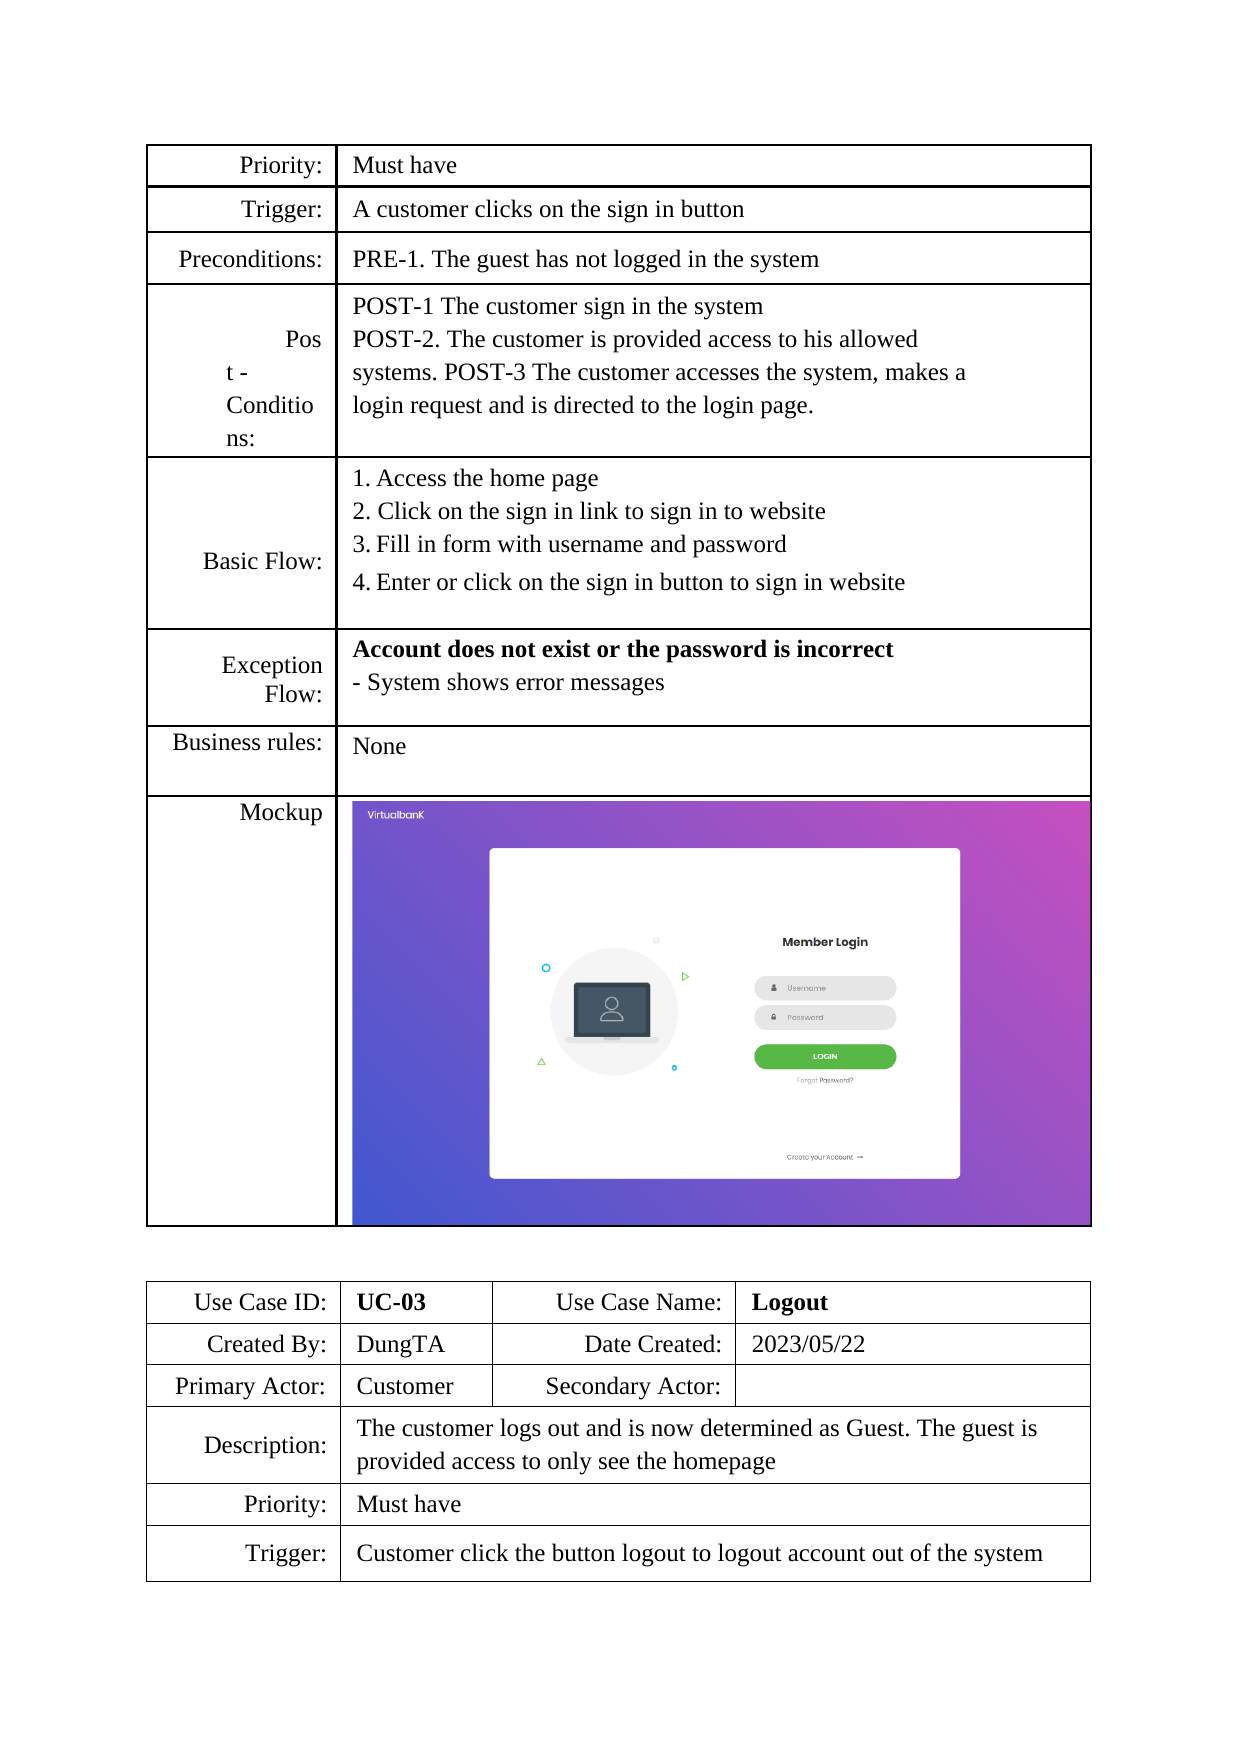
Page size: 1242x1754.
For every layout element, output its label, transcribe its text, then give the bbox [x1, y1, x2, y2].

table_cell A customer clicks on the sign in button [338, 188, 1090, 231]
table_cell Account does not exist or the password is incorrect System shows error messages [338, 630, 1090, 724]
table_cell Must have [341, 1484, 1090, 1525]
table_header UC-03 [341, 1282, 492, 1323]
table_cell PRE-1. The guest has not logged in the system [338, 233, 1090, 283]
table_cell Exception Flow: [148, 630, 335, 724]
table_cell Trigger: [147, 1526, 340, 1581]
table_cell Post - Conditions: [148, 285, 335, 456]
table_cell Business rules: [148, 727, 335, 795]
table_cell DungTA [341, 1324, 492, 1364]
table_cell Priority: [148, 146, 335, 185]
table_header Logout [736, 1282, 1090, 1323]
table_cell The customer logs out and is now determined as Guest. The guest is provided access to only see the homepage [341, 1407, 1090, 1483]
table_header Use Case Name: [493, 1282, 735, 1323]
table_cell [338, 797, 1090, 1224]
table_cell Customer [341, 1365, 492, 1406]
table_cell Basic Flow: [148, 458, 335, 628]
table_cell Priority: [147, 1484, 340, 1525]
table_cell POST-1 The customer sign in the system POST-2. The customer is provided access to his allowed systems. POST-3 The customer accesses the system, makes a login request and is directed to the login page. [338, 285, 1090, 456]
table_cell Date Created: [493, 1324, 735, 1364]
table_cell Trigger: [148, 188, 335, 231]
table_cell Access the home page Click on the sign in link to sign in to website Fill in form with username and password Enter or click on the sign in button to sign in website [338, 458, 1090, 628]
table_cell None [338, 727, 1090, 795]
table_cell Customer click the button logout to logout account out of the system [341, 1526, 1090, 1581]
table_cell Created By: [147, 1324, 340, 1364]
table_cell Secondary Actor: [493, 1365, 735, 1406]
table_cell Primary Actor: [147, 1365, 340, 1406]
picture [352, 801, 1091, 1225]
table_header Use Case ID: [147, 1282, 340, 1323]
table_cell Must have [338, 146, 1090, 185]
table_cell Preconditions: [148, 233, 335, 283]
table_cell 2023/05/22 [736, 1324, 1090, 1364]
table_cell [736, 1365, 1090, 1406]
table_cell Mockup [148, 797, 335, 1224]
table_cell Description: [147, 1407, 340, 1483]
